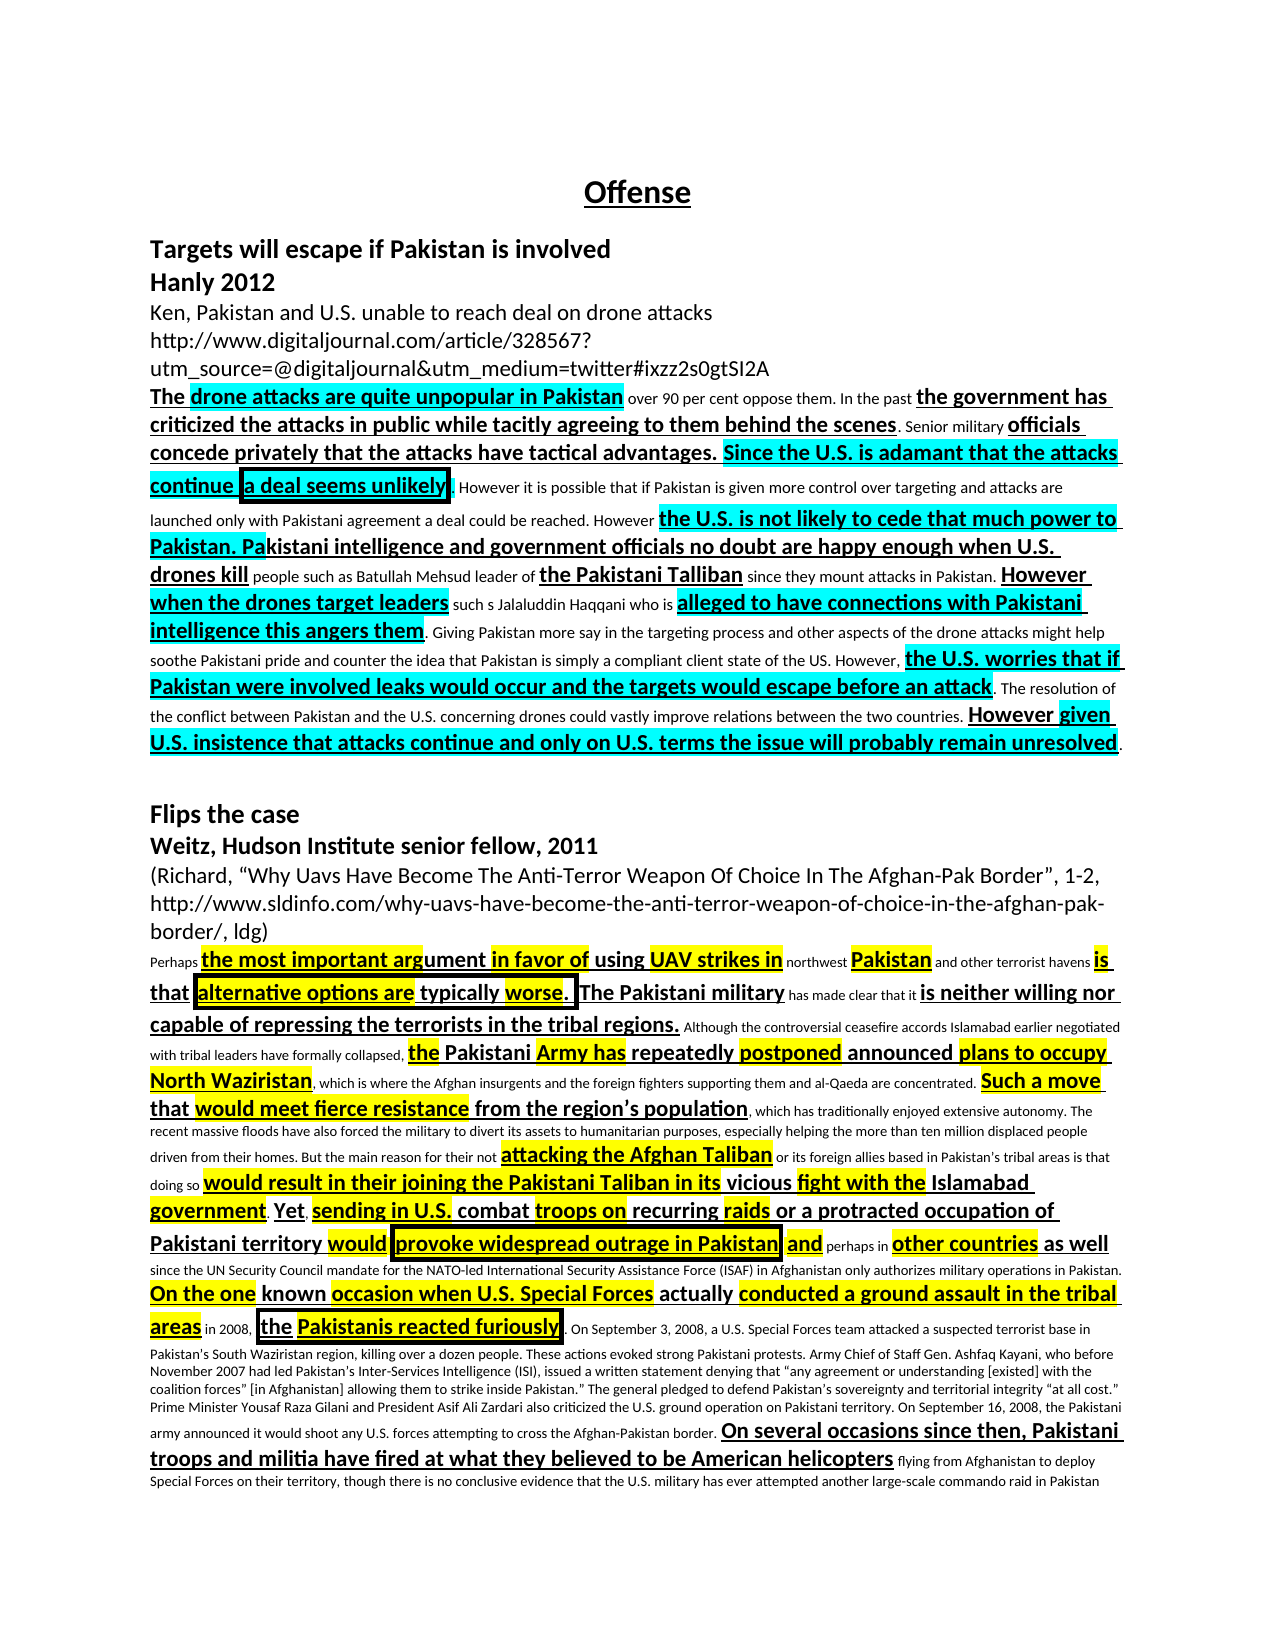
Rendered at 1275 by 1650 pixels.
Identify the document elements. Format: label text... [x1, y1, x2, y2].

subtitle Offense [150, 171, 1125, 212]
text The drone attacks are quite unpopular in Pakistan over 90 per cent oppose them. In the past the government has criticized the attacks in public while tacitly agreeing to them behind the scenes. Senior military officials concede privately that the attacks have tactical advantages. Since the U.S. is adamant that the attacks continue a deal seems unlikely. However it is possible that if Pakistan is given more control over targeting and attacks are launched only with Pakistani agreement a deal could be reached. However the U.S. is not likely to cede that much power to Pakistan. Pakistani intelligence and government officials no doubt are happy enough when U.S. drones kill people such as Batullah Mehsud leader of the Pakistani Talliban since they mount attacks in Pakistan. However when the drones target leaders such s Jalaluddin Haqqani who is alleged to have connections with Pakistani intelligence this angers them. Giving Pakistan more say in the targeting process and other aspects of the drone attacks might help soothe Pakistani pride and counter the idea that Pakistan is simply a compliant client state of the US. However, the U.S. worries that if Pakistan were involved leaks would occur and the targets would escape before an attack. The resolution of the conflict between Pakistan and the U.S. concerning drones could vastly improve relations between the two countries. However given U.S. insistence that attacks continue and only on U.S. terms the issue will probably remain unresolved. [150, 382, 1125, 672]
text Hanly 2012 [150, 265, 1125, 298]
subtitle Flips the case [150, 797, 1125, 830]
text Ken, Pakistan and U.S. unable to reach deal on drone attacks http://www.digitaljournal.com/article/328567?utm_source=@digitaljournal&utm_medium=twitter#ixzz2s0gtSI2A [150, 298, 1125, 382]
subtitle Targets will escape if Pakistan is involved [150, 232, 1125, 265]
text Weitz, Hudson Institute senior fellow, 2011 [150, 830, 1125, 861]
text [150, 945, 1125, 1490]
text (Richard, “Why Uavs Have Become The Anti-Terror Weapon Of Choice In The Afghan-Pak Border”, 1-2, http://www.sldinfo.com/why-uavs-have-become-the-anti-terror-weapon-of-choice-in-the-afghan-pak-border/, ldg) [150, 861, 1125, 945]
